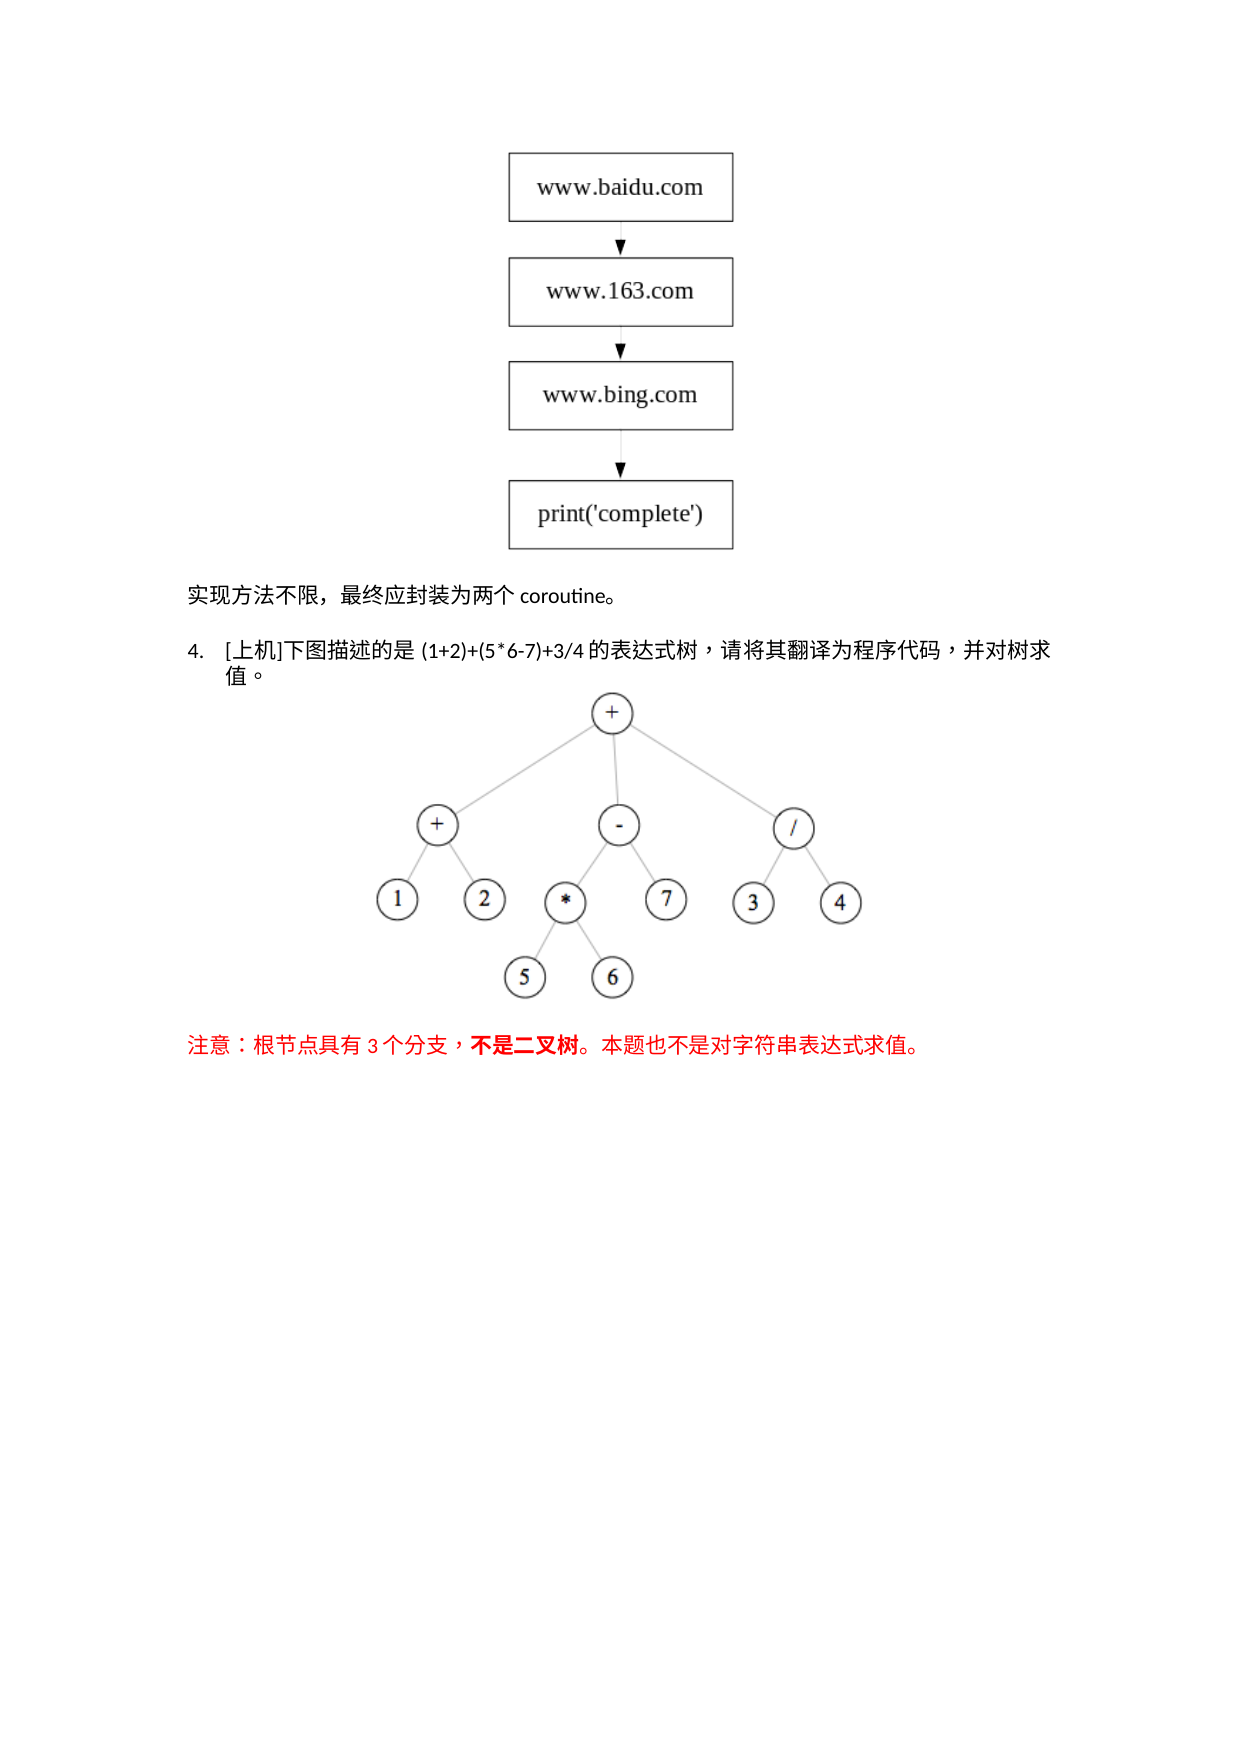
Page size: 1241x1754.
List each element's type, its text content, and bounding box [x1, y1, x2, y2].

list [上机]下图描述的是 (1+2)+(5*6-7)+3/4的表达式树，请将其翻译为程序代码，并对树求值。 [187, 637, 1053, 690]
text 实现方法不限，最终应封装为两个coroutine。 [187, 578, 1053, 610]
text 注意：根节点具有3个分支，不是二叉树。本题也不是对字符串表达式求值。 [187, 1028, 1053, 1059]
picture [374, 690, 866, 1002]
